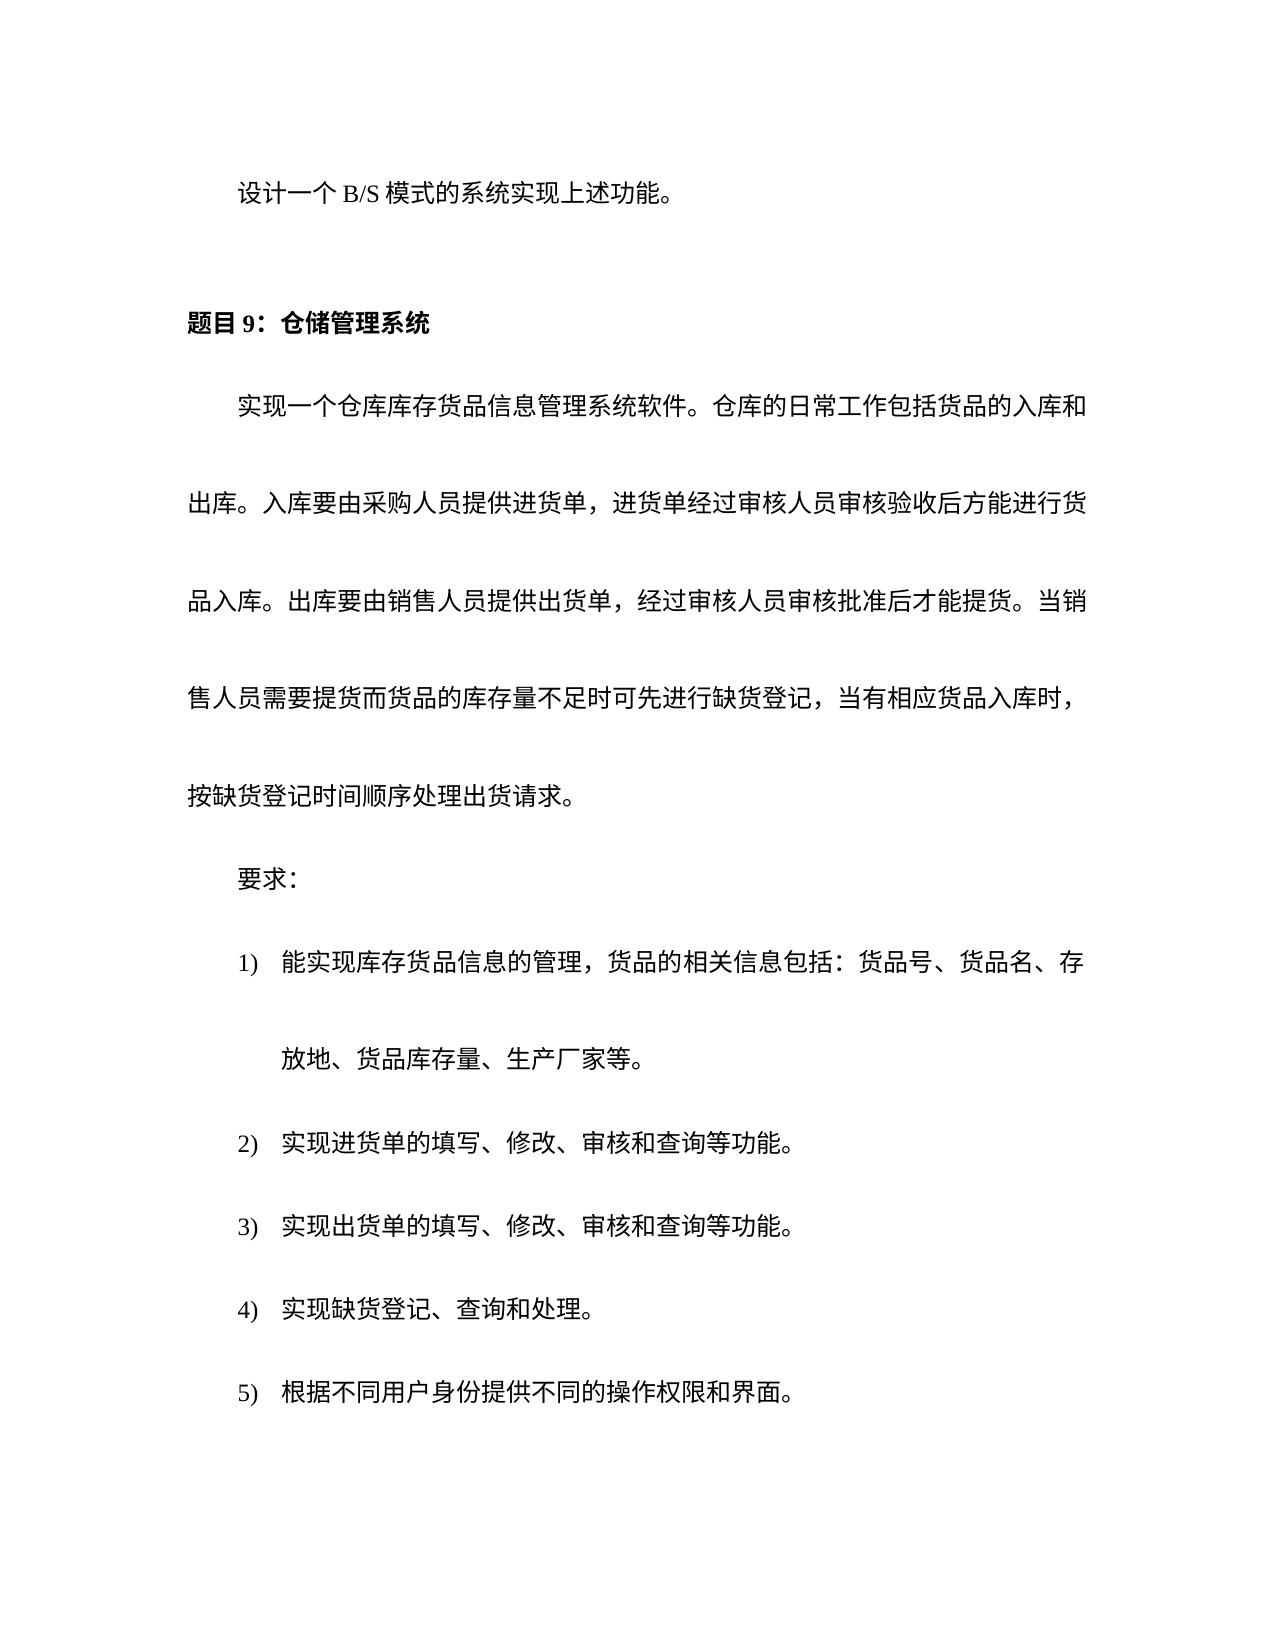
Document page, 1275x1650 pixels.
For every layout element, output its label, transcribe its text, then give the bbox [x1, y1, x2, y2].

text 要求： [187, 845, 1087, 910]
text 设计一个B/S模式的系统实现上述功能。 [187, 159, 1087, 224]
text 题目9：仓储管理系统 [187, 289, 1087, 354]
text 实现一个仓库库存货品信息管理系统软件。仓库的日常工作包括货品的入库和出库。入库要由采购人员提供进货单，进货单经过审核人员审核验收后方能进行货品入库。出库要由销售人员提供出货单，经过审核人员审核批准后才能提货。当销售人员需要提货而货品的库存量不足时可先进行缺货登记，当有相应货品入库时，按缺货登记时间顺序处理出货请求。 [187, 372, 1087, 827]
list 实现缺货登记、查询和处理。 [237, 1275, 1087, 1340]
list 实现出货单的填写、修改、审核和查询等功能。 [237, 1192, 1087, 1257]
list 能实现库存货品信息的管理，货品的相关信息包括：货品号、货品名、存放地、货品库存量、生产厂家等。 [237, 928, 1087, 1091]
list 根据不同用户身份提供不同的操作权限和界面。 [237, 1358, 1087, 1423]
list 实现进货单的填写、修改、审核和查询等功能。 [237, 1109, 1087, 1174]
